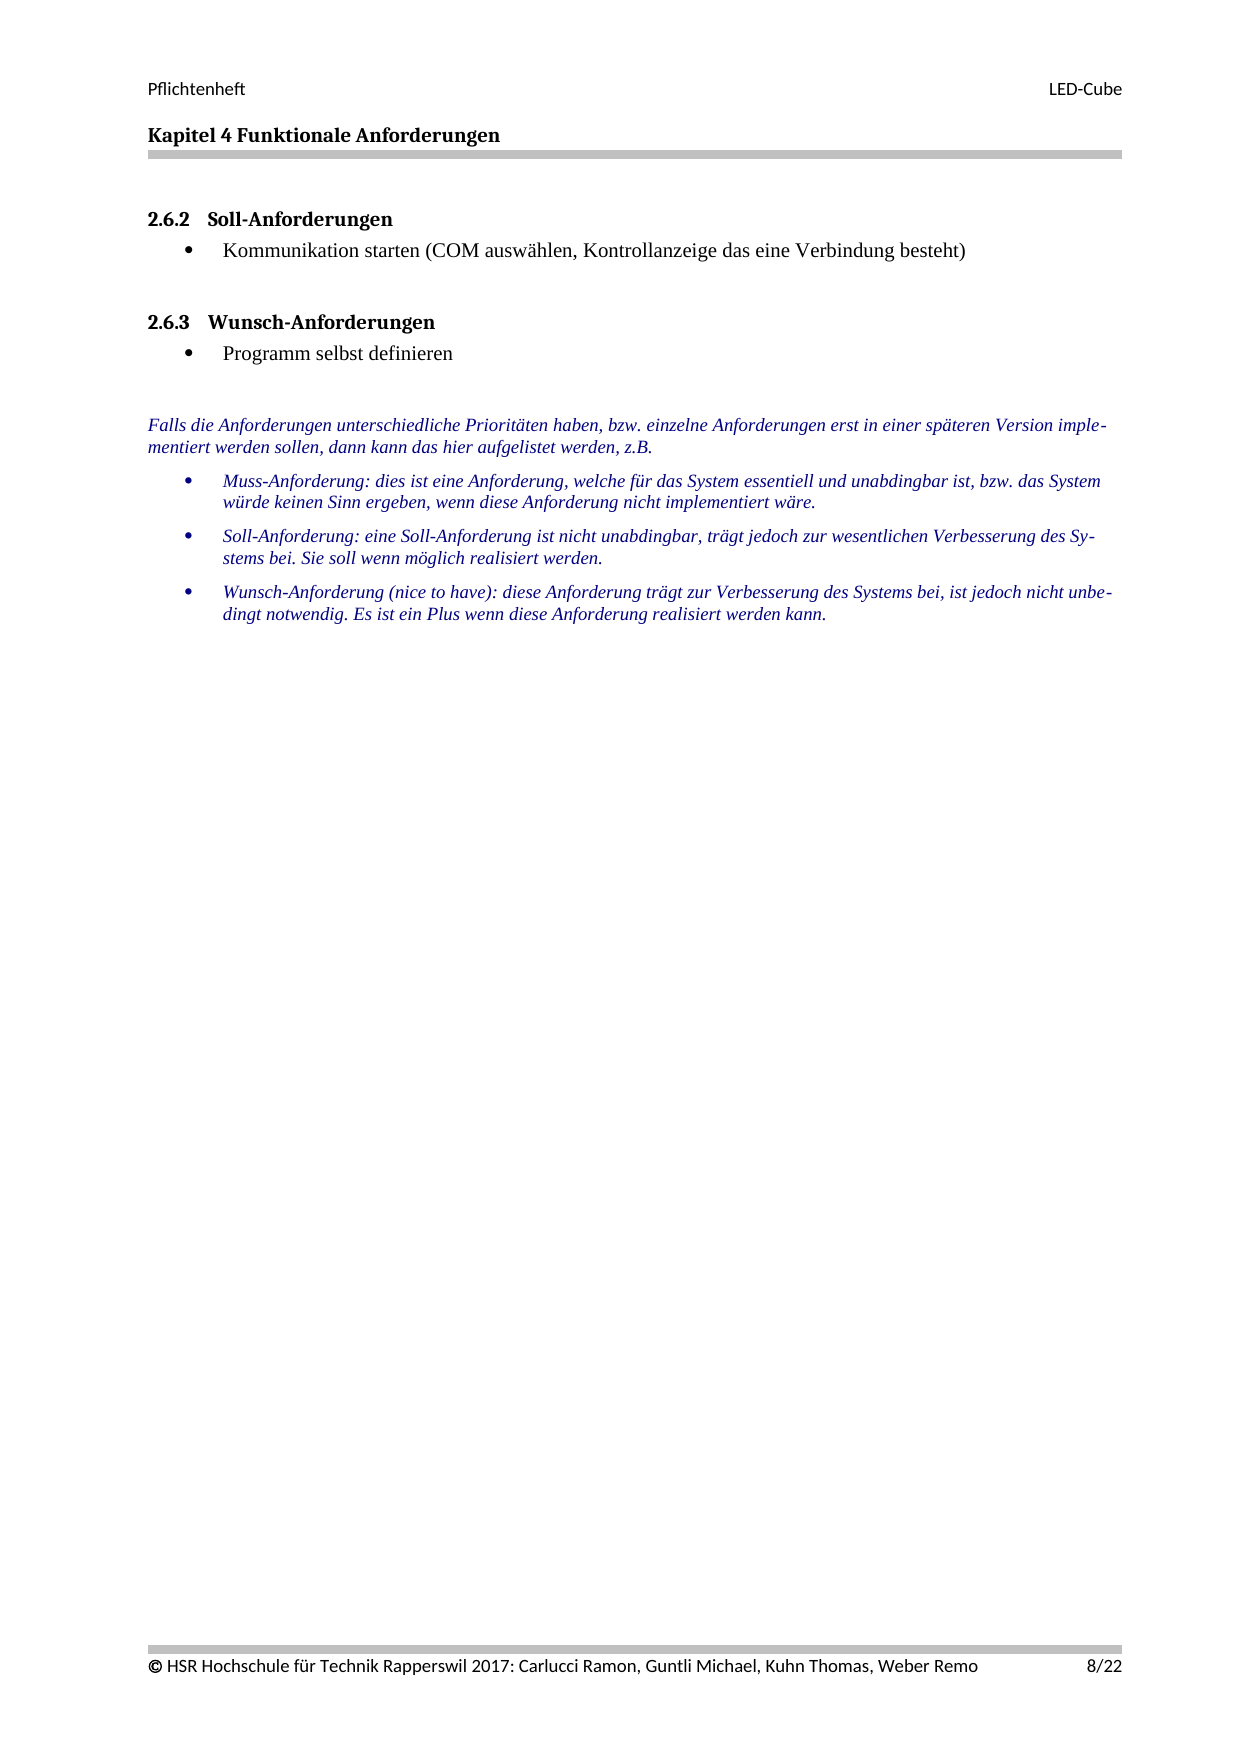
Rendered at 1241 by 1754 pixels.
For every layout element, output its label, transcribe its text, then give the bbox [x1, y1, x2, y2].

list Muss-Anforderung: dies ist eine Anforderung, welche für das System essentiell und unabdingbar ist, bzw. das System würde keinen Sinn ergeben, wenn diese Anforderung nicht implementiert wäre. [185, 469, 1122, 513]
text Falls die Anforderungen unterschiedliche Prioritäten haben, bzw. einzelne Anforderungen erst in einer späteren Version implementiert werden sollen, dann kann das hier aufgelistet werden, z.B. [148, 414, 1122, 457]
subtitle Soll-Anforderungen [148, 207, 1122, 231]
list Programm selbst definieren [185, 341, 1122, 365]
list Kommunikation starten (COM auswählen, Kontrollanzeige das eine Verbindung besteht) [185, 237, 1122, 262]
subtitle Wunsch-Anforderungen [148, 311, 1122, 334]
list Soll-Anforderung: eine Soll-Anforderung ist nicht unabdingbar, trägt jedoch zur wesentlichen Verbesserung des Systems bei. Sie soll wenn möglich realisiert werden. [185, 525, 1122, 568]
list Wunsch-Anforderung (nice to have): diese Anforderung trägt zur Verbesserung des Systems bei, ist jedoch nicht unbedingt notwendig. Es ist ein Plus wenn diese Anforderung realisiert werden kann. [185, 581, 1122, 624]
